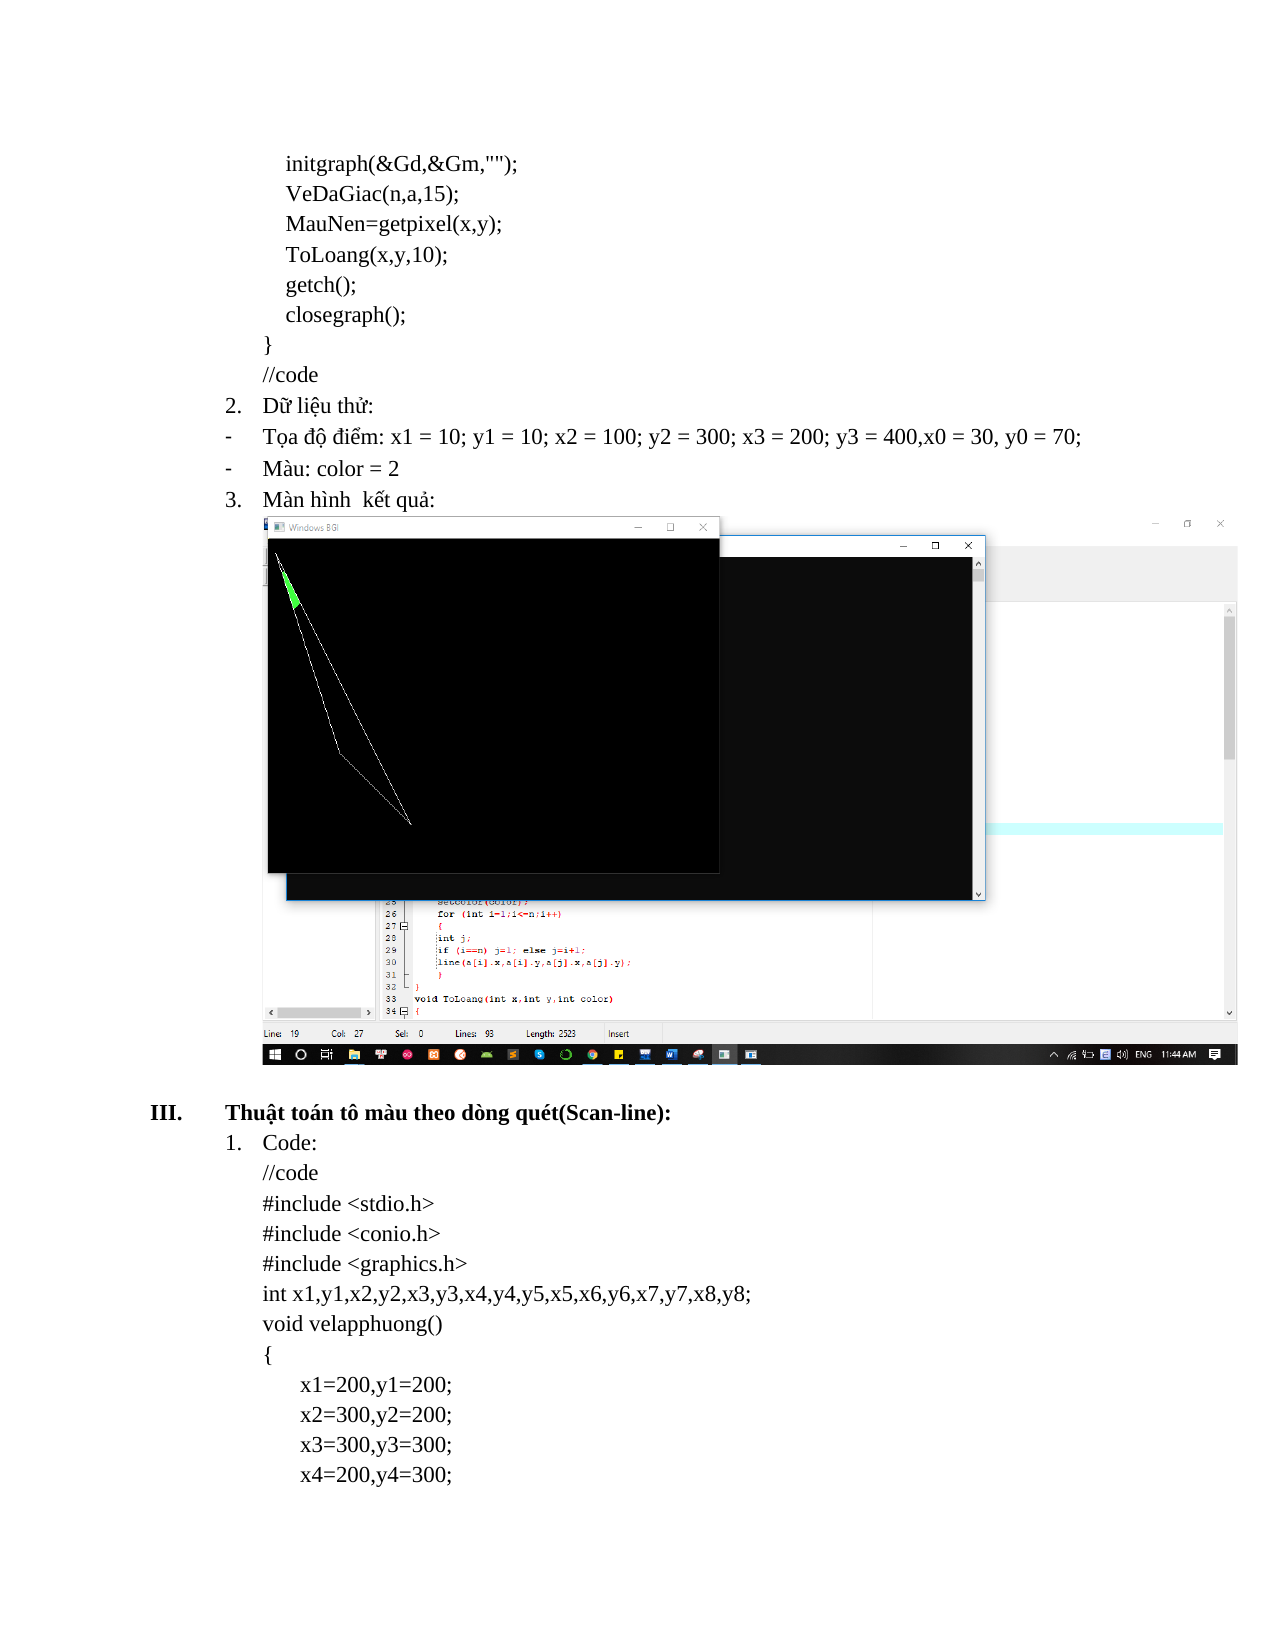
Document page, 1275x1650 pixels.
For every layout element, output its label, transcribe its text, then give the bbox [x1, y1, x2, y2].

list #include <stdio.h> [262, 1189, 1125, 1216]
list //code [262, 1159, 1125, 1186]
list Code: [225, 1129, 1125, 1156]
list #include <conio.h> [262, 1220, 1125, 1246]
picture [262, 516, 1238, 1065]
list } [262, 331, 1125, 358]
list int x1,y1,x2,y2,x3,y3,x4,y4,y5,x5,x6,y6,x7,y7,x8,y8; [262, 1280, 1125, 1307]
list { [262, 1341, 1125, 1367]
list Thuật toán tô màu theo dòng quét(Scan-line): [150, 1099, 1125, 1125]
list closegraph(); [262, 301, 1125, 327]
list //code [262, 361, 1125, 388]
list Màu: color = 2 [225, 454, 1125, 482]
list x4=200,y4=300; [262, 1461, 1125, 1488]
list void velapphuong() [262, 1310, 1125, 1337]
list x3=300,y3=300; [262, 1431, 1125, 1458]
list initgraph(&Gd,&Gm,""); [262, 150, 1125, 176]
list VeDaGiac(n,a,15); [262, 180, 1125, 207]
list getch(); [262, 271, 1125, 297]
list MauNen=getpixel(x,y); [262, 210, 1125, 237]
list Dữ liệu thử: [225, 392, 1125, 418]
list Tọa độ điểm: x1 = 10; y1 = 10; x2 = 100; y2 = 300; x3 = 200; y3 = 400,x0 = 30, y0 = 70; [225, 422, 1125, 450]
list #include <graphics.h> [262, 1250, 1125, 1276]
list x1=200,y1=200; [262, 1371, 1125, 1397]
list ToLoang(x,y,10); [262, 241, 1125, 267]
list x2=300,y2=200; [262, 1401, 1125, 1427]
list Màn hình kết quả: [225, 486, 1125, 513]
